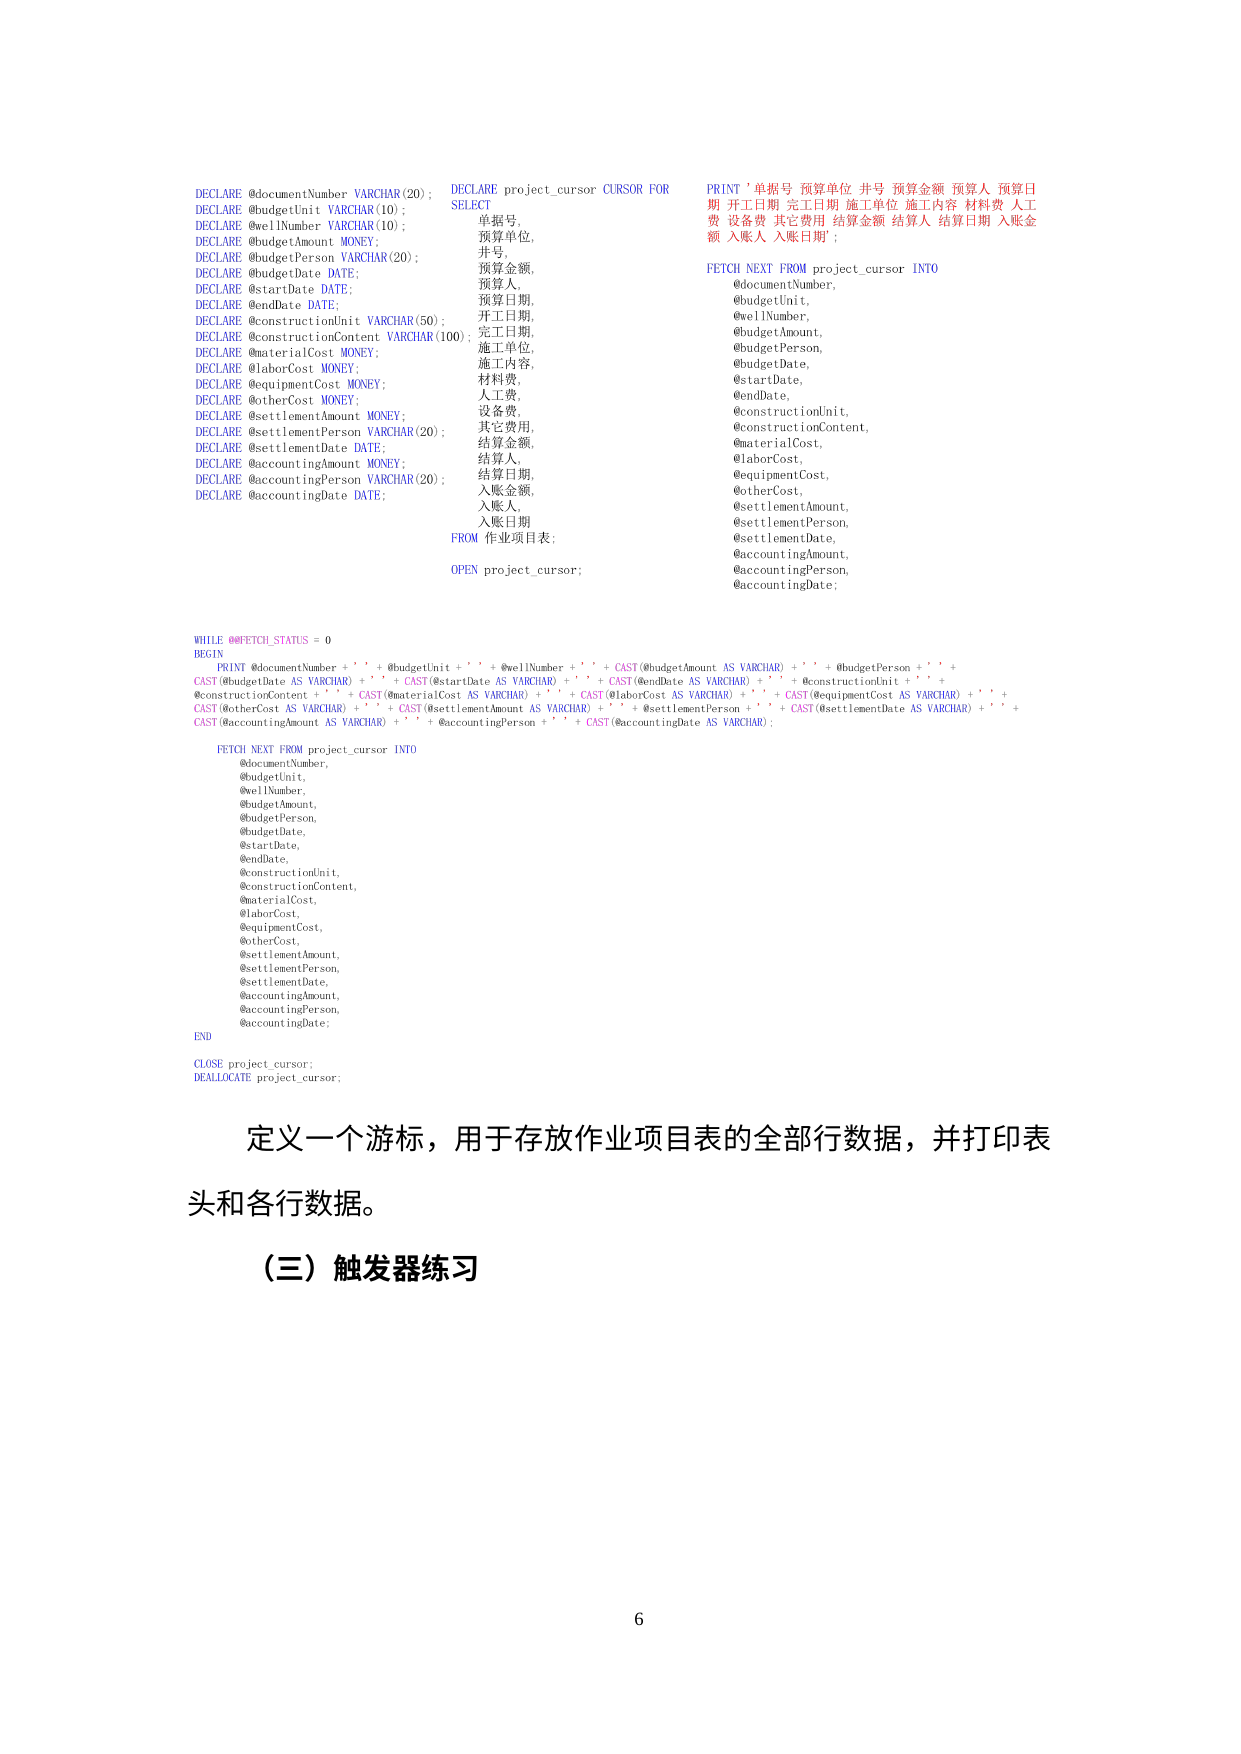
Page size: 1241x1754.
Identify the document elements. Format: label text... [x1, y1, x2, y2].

picture [187, 617, 1053, 1090]
picture [187, 162, 1053, 599]
subtitle （三）触发器练习 [187, 1234, 1053, 1299]
text 定义一个游标，用于存放作业项目表的全部行数据，并打印表头和各行数据。 [187, 1104, 1053, 1234]
